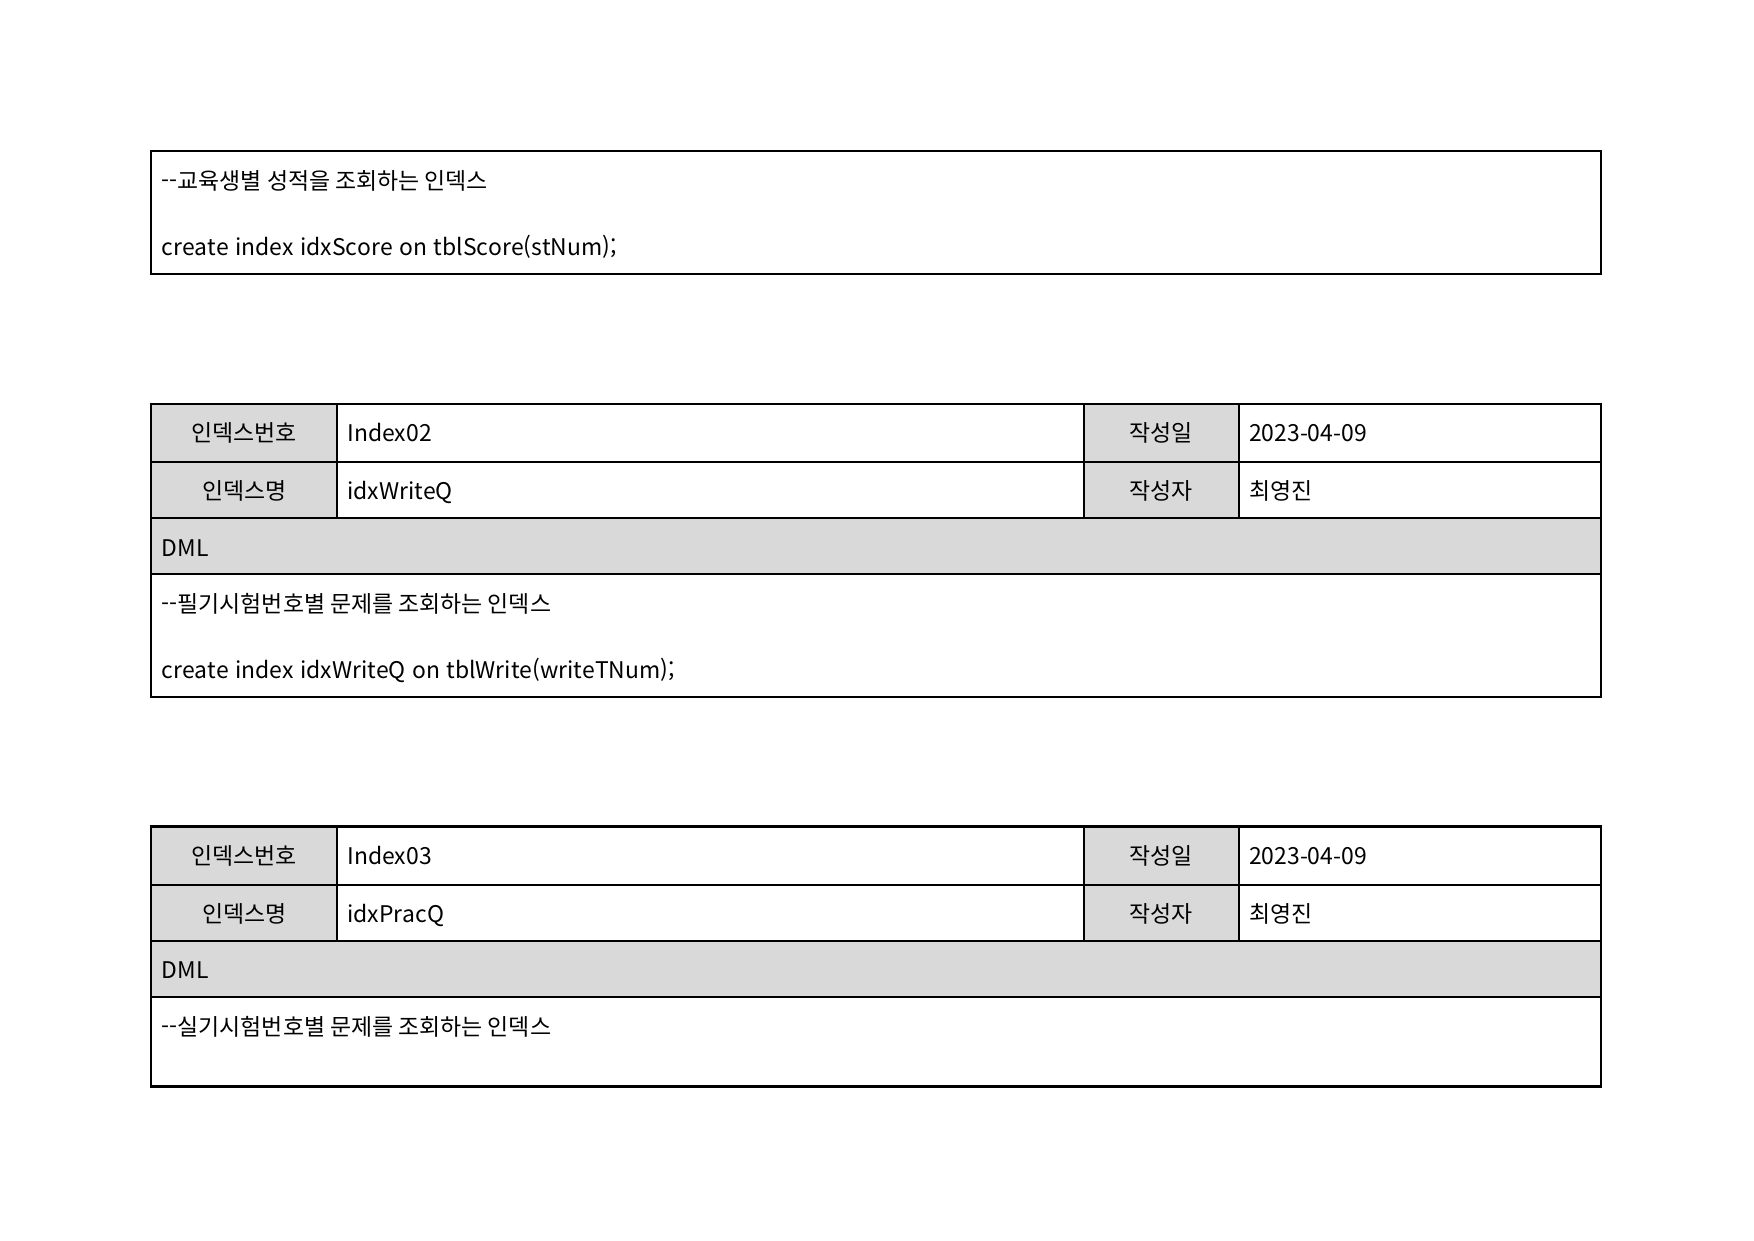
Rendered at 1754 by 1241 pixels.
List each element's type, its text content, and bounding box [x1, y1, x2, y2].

table_cell --교육생별 성적을 조회하는 인덱스 create index idxScore on tblScore(stNum); [152, 152, 1600, 273]
table_cell --필기시험번호별 문제를 조회하는 인덱스 create index idxWriteQ on tblWrite(writeTNum); [152, 575, 1600, 696]
table_header 2023-04-09 [1240, 405, 1600, 461]
table_cell 작성자 [1085, 886, 1238, 940]
table_header Index02 [338, 405, 1083, 461]
table_header 인덱스번호 [152, 828, 336, 884]
table_cell idxWriteQ [338, 463, 1083, 517]
table_cell 인덱스명 [152, 886, 336, 940]
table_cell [152, 998, 1600, 1085]
table_cell 최영진 [1240, 886, 1600, 940]
table_cell DML [152, 519, 1600, 573]
table_cell 최영진 [1240, 463, 1600, 517]
table_cell DML [152, 942, 1600, 996]
table_header 인덱스번호 [152, 405, 336, 461]
table_cell idxPracQ [338, 886, 1083, 940]
table_header 작성일 [1085, 405, 1238, 461]
table_header Index03 [338, 828, 1083, 884]
table_cell 인덱스명 [152, 463, 336, 517]
table_cell 작성자 [1085, 463, 1238, 517]
table_header 2023-04-09 [1240, 828, 1600, 884]
table_header 작성일 [1085, 828, 1238, 884]
